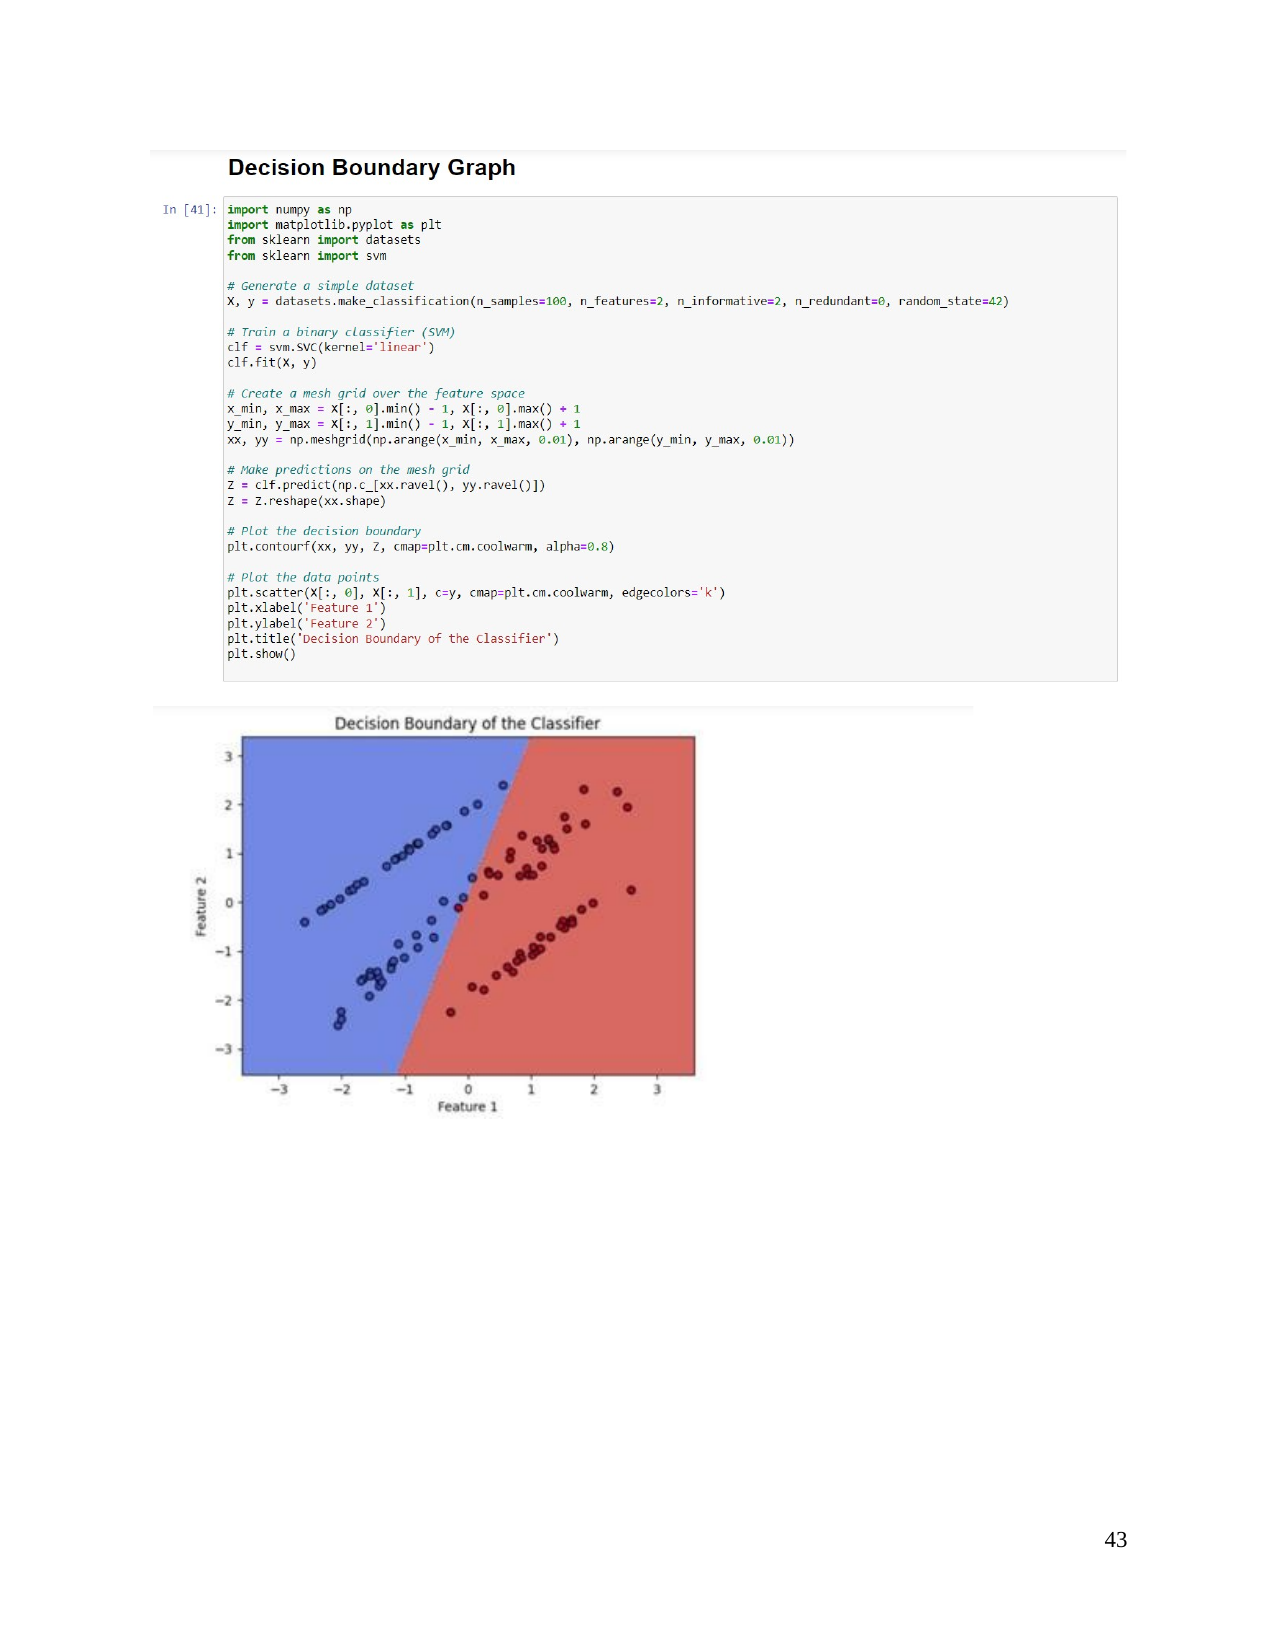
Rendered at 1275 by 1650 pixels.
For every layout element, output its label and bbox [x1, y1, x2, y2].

picture [153, 706, 974, 1119]
picture [150, 150, 1127, 682]
